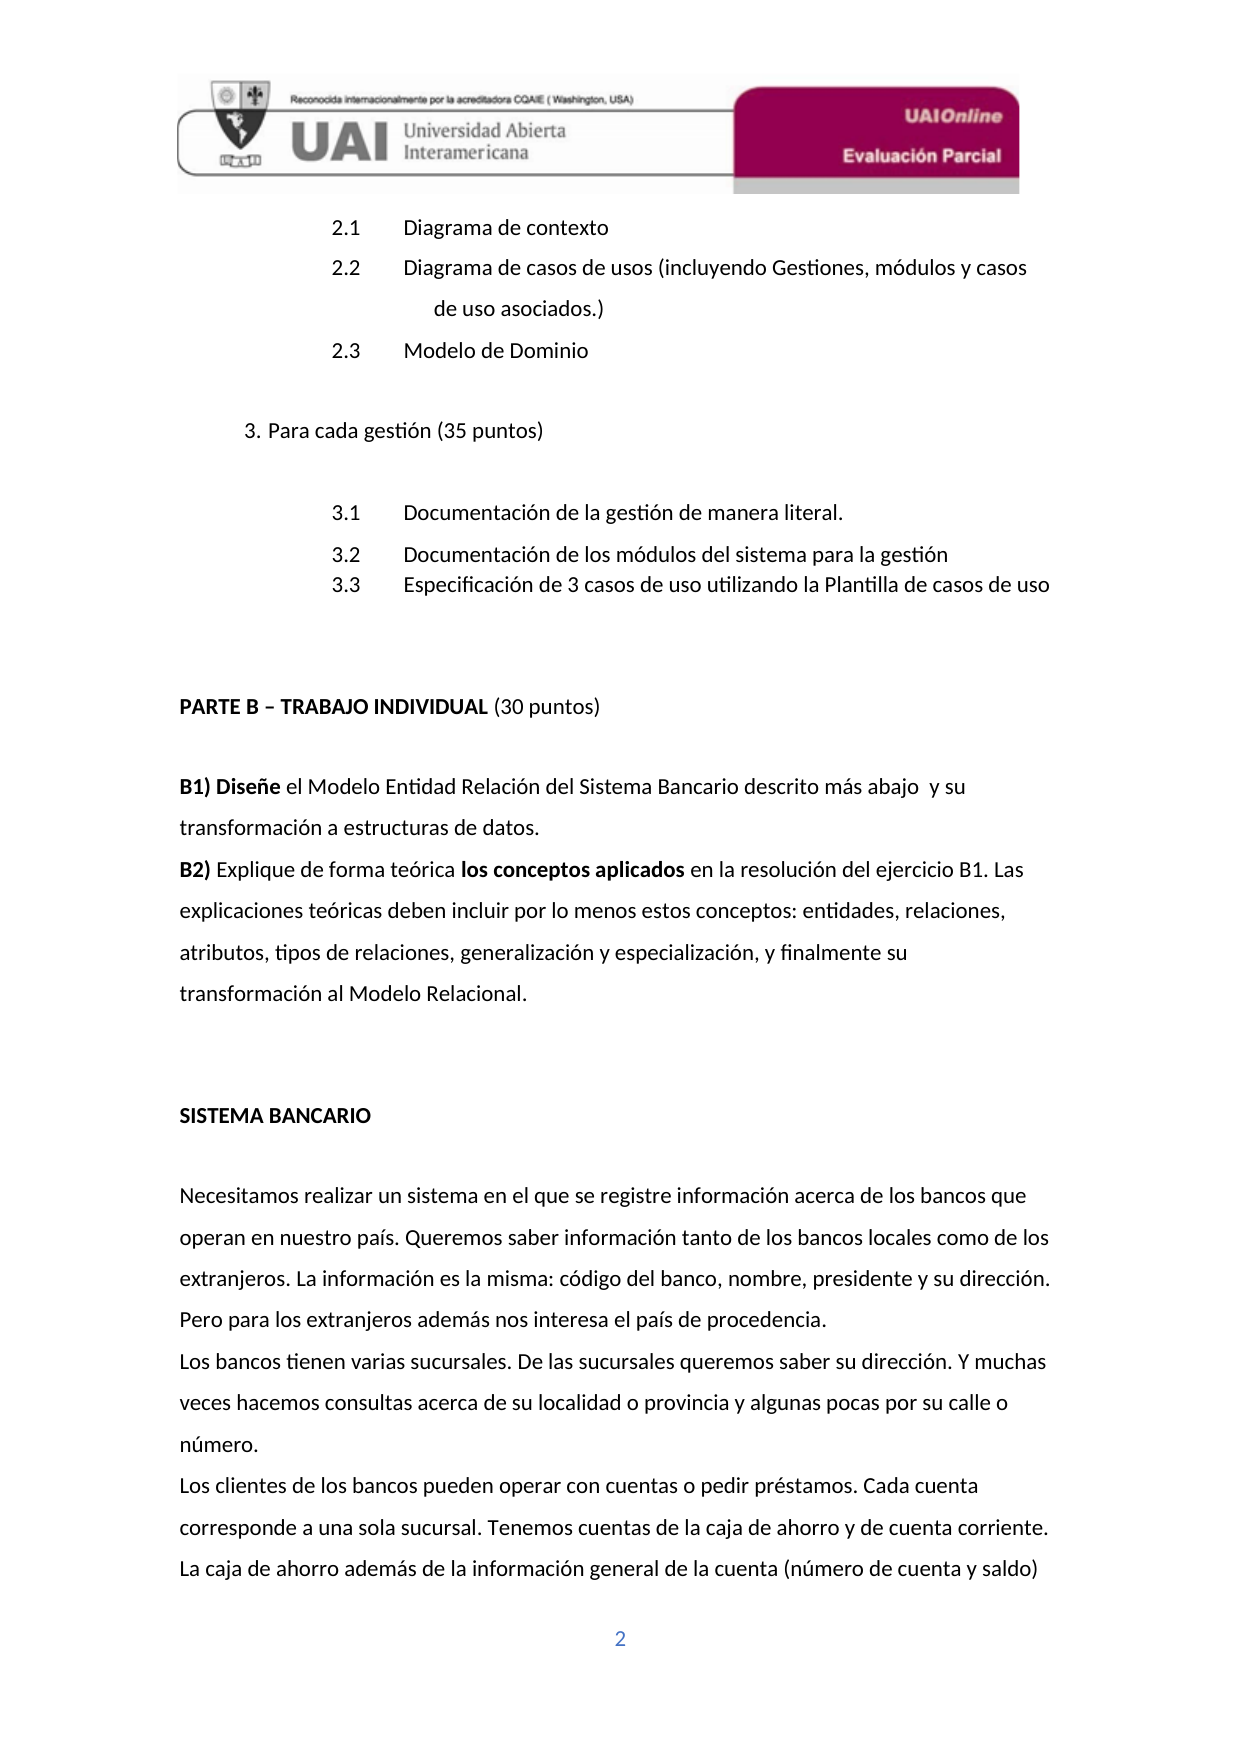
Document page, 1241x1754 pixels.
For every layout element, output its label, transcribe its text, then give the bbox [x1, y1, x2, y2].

text Los bancos tienen varias sucursales. De las sucursales queremos saber su dirección. Y muchas veces hacemos consultas acerca de su localidad o provincia y algunas pocas por su calle o número. [179, 1347, 1053, 1458]
text 2.3 Modelo de Dominio [331, 336, 1053, 364]
text 3.2 Documentación de los módulos del sistema para la gestión [331, 541, 1053, 568]
text 3.3 Especificación de 3 casos de uso utilizando la Plantilla de casos de uso [331, 570, 1053, 598]
text B1) Diseñe el Modelo Entidad Relación del Sistema Bancario descrito más abajo y su transformación a estructuras de datos. [179, 772, 1053, 842]
text 3. Para cada gestión (35 puntos) [244, 416, 1053, 444]
text 2.1 Diagrama de contexto [331, 213, 1053, 241]
text PARTE B – TRABAJO INDIVIDUAL (30 puntos) [179, 692, 1063, 720]
picture [177, 73, 1020, 194]
text SISTEMA BANCARIO [179, 1101, 1063, 1129]
text B2) Explique de forma teórica los conceptos aplicados en la resolución del ejercicio B1. Las explicaciones teóricas deben incluir por lo menos estos conceptos: entidades, relaciones, atributos, tipos de relaciones, generalización y especialización, y finalmente su transformación al Modelo Relacional. [179, 855, 1053, 1007]
text 3.1 Documentación de la gestión de manera literal. [331, 498, 1053, 526]
text Necesitamos realizar un sistema en el que se registre información acerca de los bancos que operan en nuestro país. Queremos saber información tanto de los bancos locales como de los extranjeros. La información es la misma: código del banco, nombre, presidente y su dirección. Pero para los extranjeros además nos interesa el país de procedencia. [179, 1181, 1053, 1334]
text 2.2 Diagrama de casos de usos (incluyendo Gestiones, módulos y casos de uso asociados.) [331, 253, 1053, 322]
